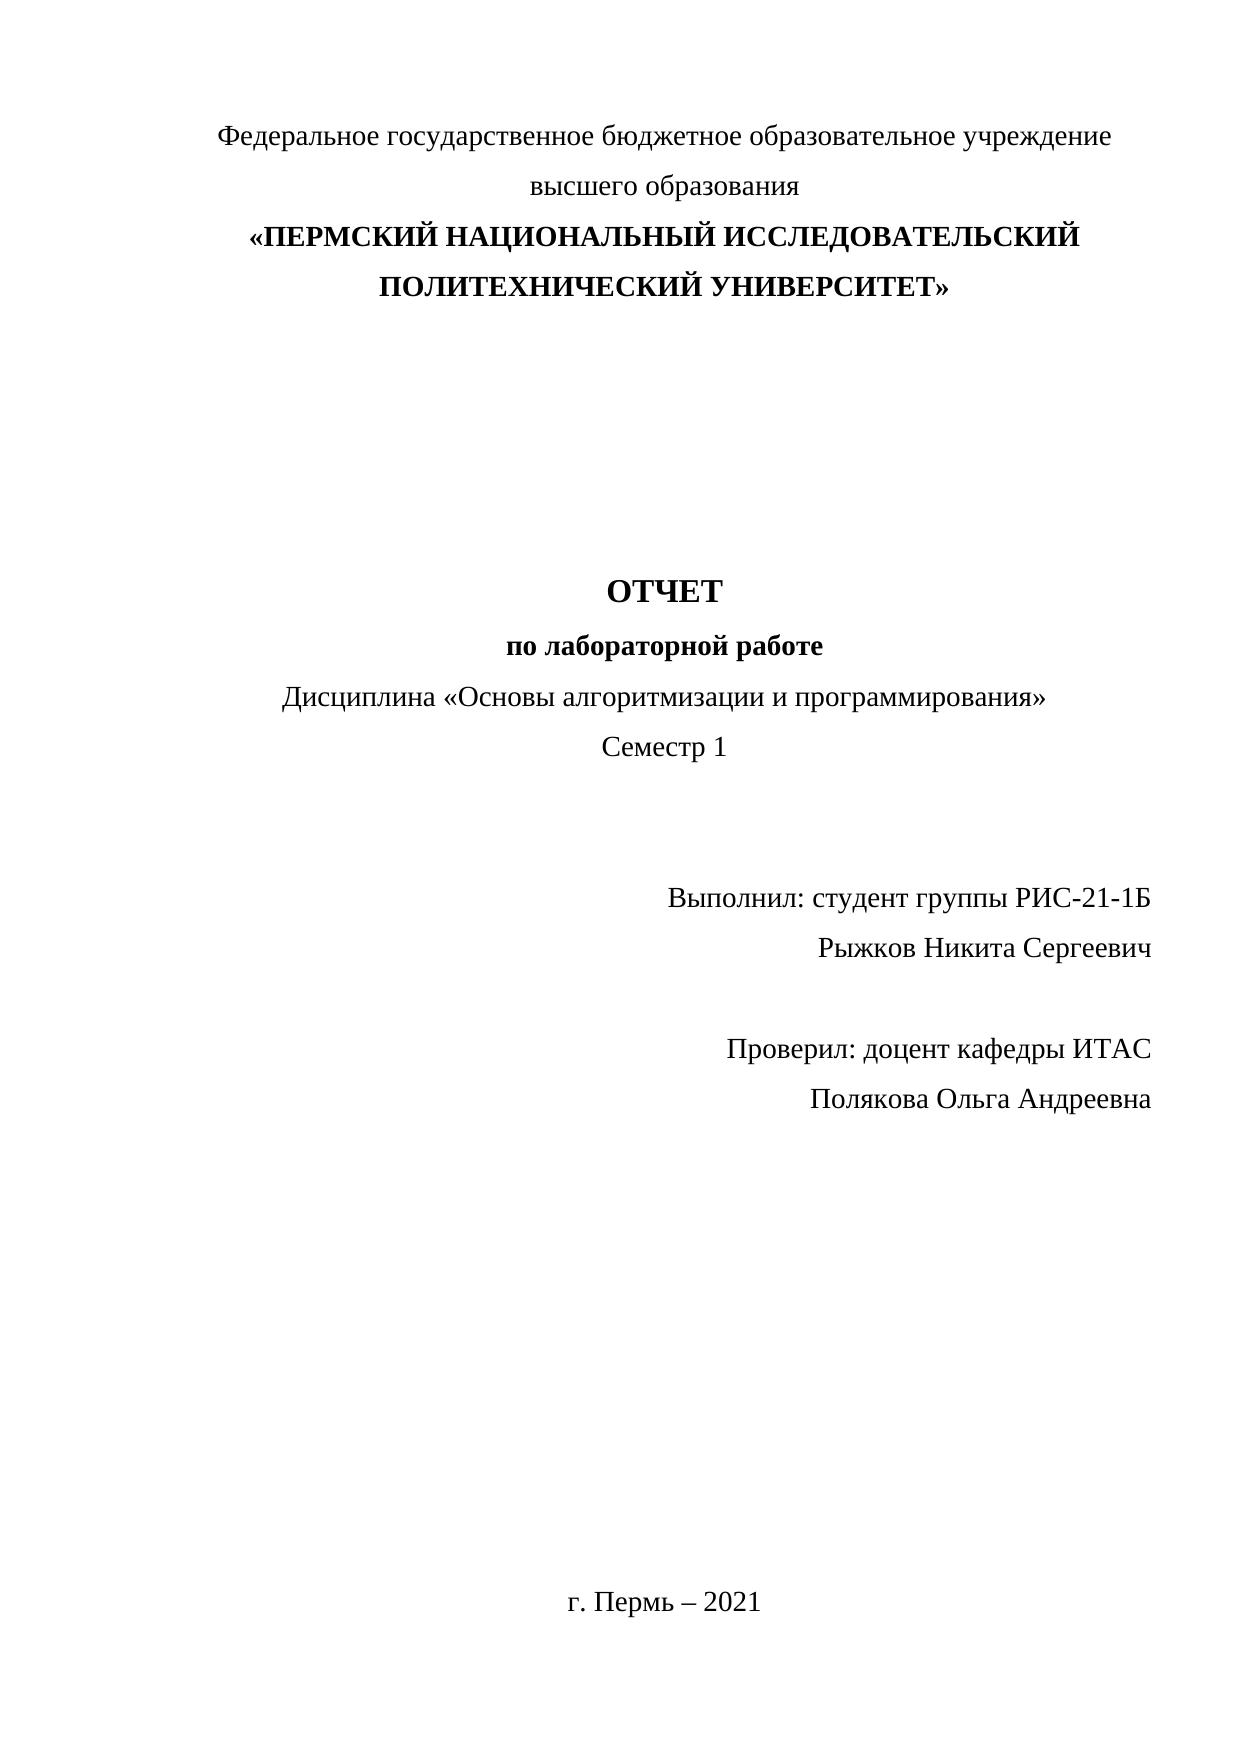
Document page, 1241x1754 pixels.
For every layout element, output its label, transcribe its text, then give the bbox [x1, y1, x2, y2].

text Полякова Ольга Андреевна [177, 1081, 1152, 1115]
text по лабораторной работе [177, 628, 1152, 662]
text ОТЧЕТ [177, 571, 1152, 609]
text Федеральное государственное бюджетное образовательное учреждение высшего образования [177, 118, 1152, 202]
text Семестр 1 [177, 729, 1152, 763]
text «ПЕРМСКИЙ НАЦИОНАЛЬНЫЙ ИССЛЕДОВАТЕЛЬСКИЙ ПОЛИТЕХНИЧЕСКИЙ УНИВЕРСИТЕТ» [177, 219, 1152, 303]
text Выполнил: студент группы РИС-21-1Б [177, 880, 1152, 913]
text Проверил: доцент кафедры ИТАС [177, 1031, 1152, 1064]
text Дисциплина «Основы алгоритмизации и программирования» [177, 679, 1152, 712]
text г. Пермь – 2021 [177, 1584, 1152, 1618]
text Рыжков Никита Сергеевич [177, 930, 1152, 964]
